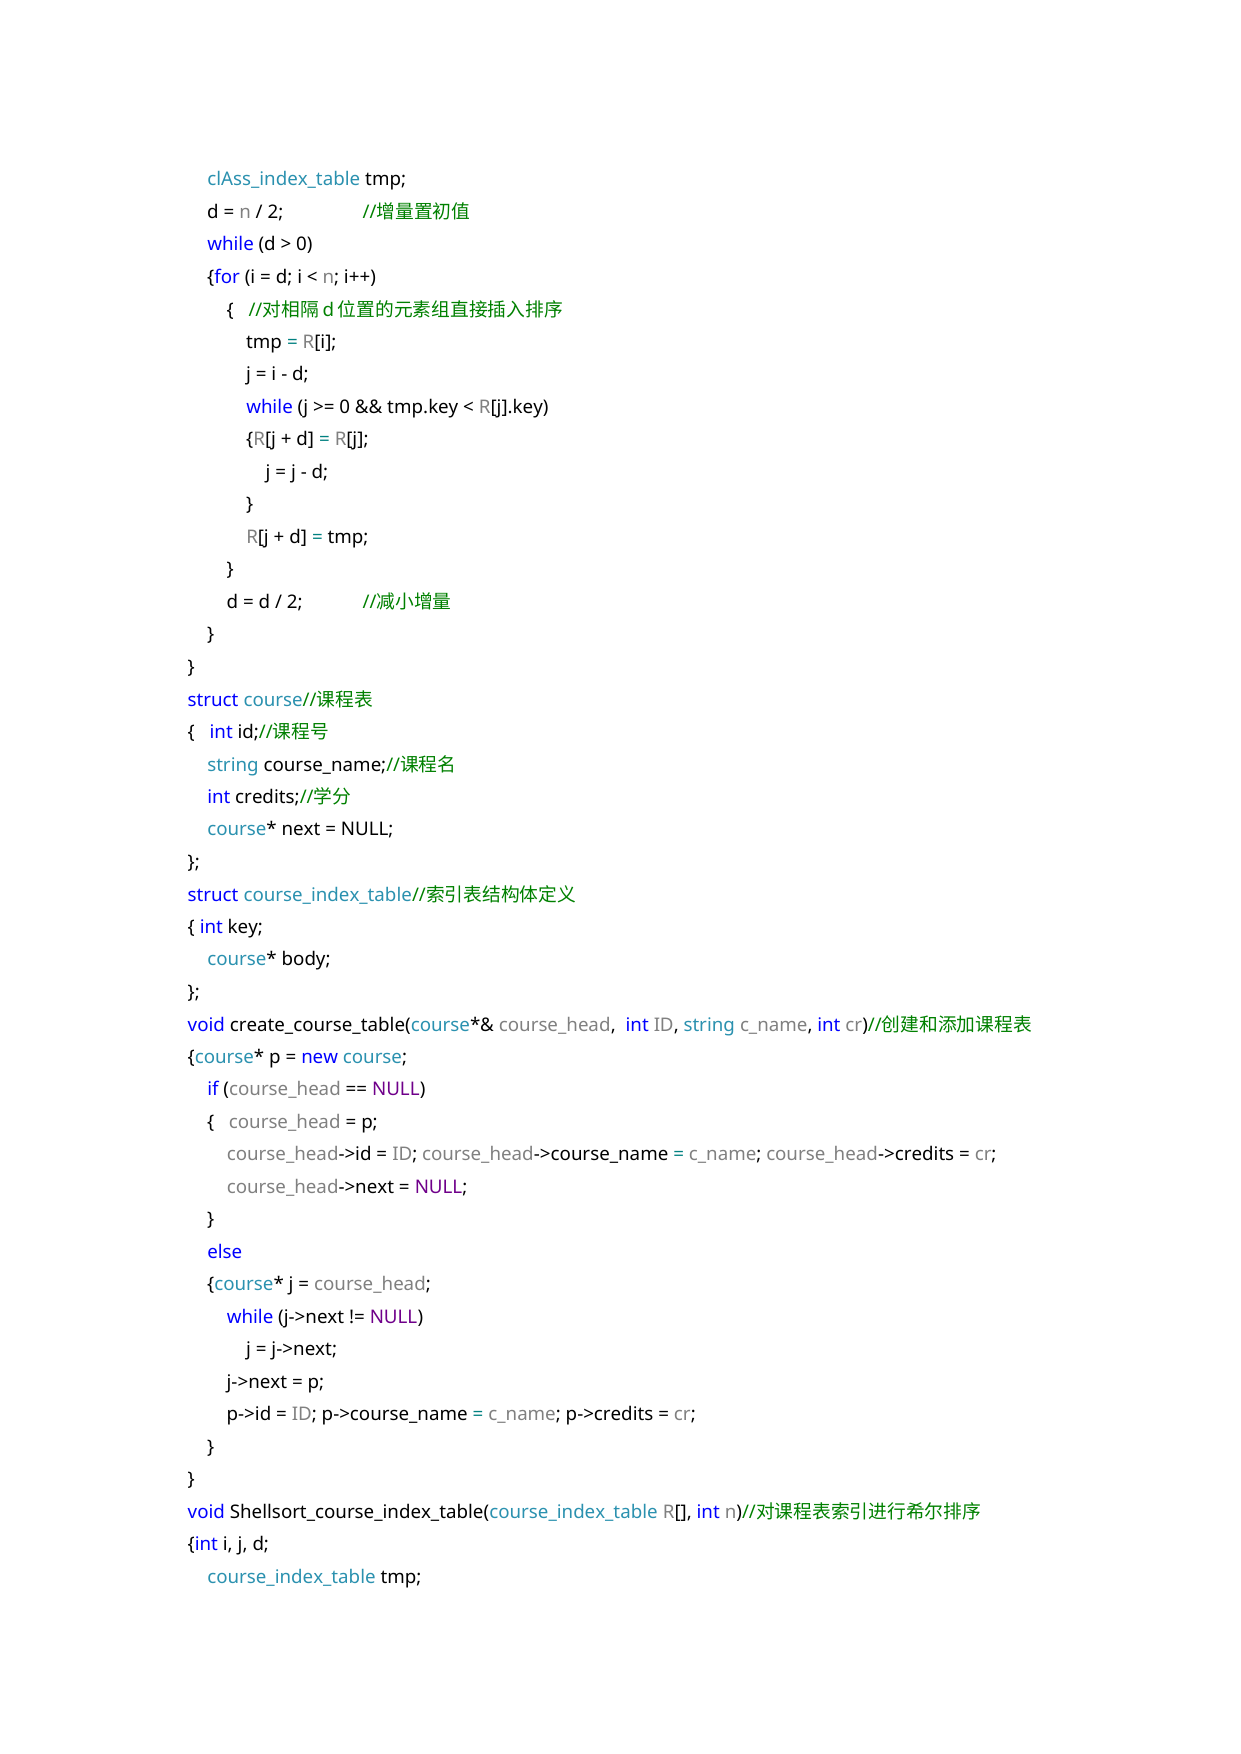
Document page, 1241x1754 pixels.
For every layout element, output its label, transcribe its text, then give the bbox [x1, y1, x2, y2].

text course_head->next = NULL; [187, 1169, 1053, 1202]
text p->id = ID; p->course_name = c_name; p->credits = cr; [187, 1397, 1053, 1429]
text j = i - d; [187, 357, 1053, 389]
text d = d / 2; //减小增量 [187, 584, 1053, 617]
text R[j + d] = tmp; [187, 519, 1053, 552]
text string course_name;//课程名 [187, 747, 1053, 779]
text course_index_table tmp; [187, 1559, 1053, 1592]
text } [187, 649, 1053, 682]
text void Shellsort_course_index_table(course_index_table R[], int n)//对课程表索引进行希尔排序 [187, 1494, 1053, 1527]
text while (j->next != NULL) [187, 1299, 1053, 1332]
text {int i, j, d; [187, 1527, 1053, 1559]
text {for (i = d; i < n; i++) [187, 259, 1053, 292]
text void create_course_table(course*& course_head, int ID, string c_name, int cr)//创建和添加课程表 [187, 1007, 1053, 1039]
text j->next = p; [187, 1364, 1053, 1397]
text course* body; [187, 942, 1053, 974]
text tmp = R[i]; [187, 324, 1053, 357]
text int credits;//学分 [187, 779, 1053, 812]
text d = n / 2; //增量置初值 [187, 194, 1053, 227]
text { int id;//课程号 [187, 714, 1053, 747]
text if (course_head == NULL) [187, 1072, 1053, 1104]
text j = j - d; [187, 454, 1053, 487]
text clAss_index_table tmp; [187, 162, 1053, 194]
text }; [187, 974, 1053, 1007]
text { int key; [187, 909, 1053, 942]
text } [187, 552, 1053, 584]
text {R[j + d] = R[j]; [187, 422, 1053, 454]
text struct course_index_table//索引表结构体定义 [187, 877, 1053, 909]
text {course* j = course_head; [187, 1267, 1053, 1299]
text }; [187, 844, 1053, 877]
text while (d > 0) [187, 227, 1053, 259]
text } [187, 1462, 1053, 1494]
text j = j->next; [187, 1332, 1053, 1364]
text } [187, 617, 1053, 649]
text {course* p = new course; [187, 1039, 1053, 1072]
text { //对相隔d位置的元素组直接插入排序 [187, 292, 1053, 324]
text course_head->id = ID; course_head->course_name = c_name; course_head->credits = cr; [187, 1137, 1053, 1169]
text course* next = NULL; [187, 812, 1053, 844]
text } [187, 1429, 1053, 1462]
text struct course//课程表 [187, 682, 1053, 714]
text while (j >= 0 && tmp.key < R[j].key) [187, 389, 1053, 422]
text else [187, 1234, 1053, 1267]
text } [187, 1202, 1053, 1234]
text } [187, 487, 1053, 519]
text { course_head = p; [187, 1104, 1053, 1137]
